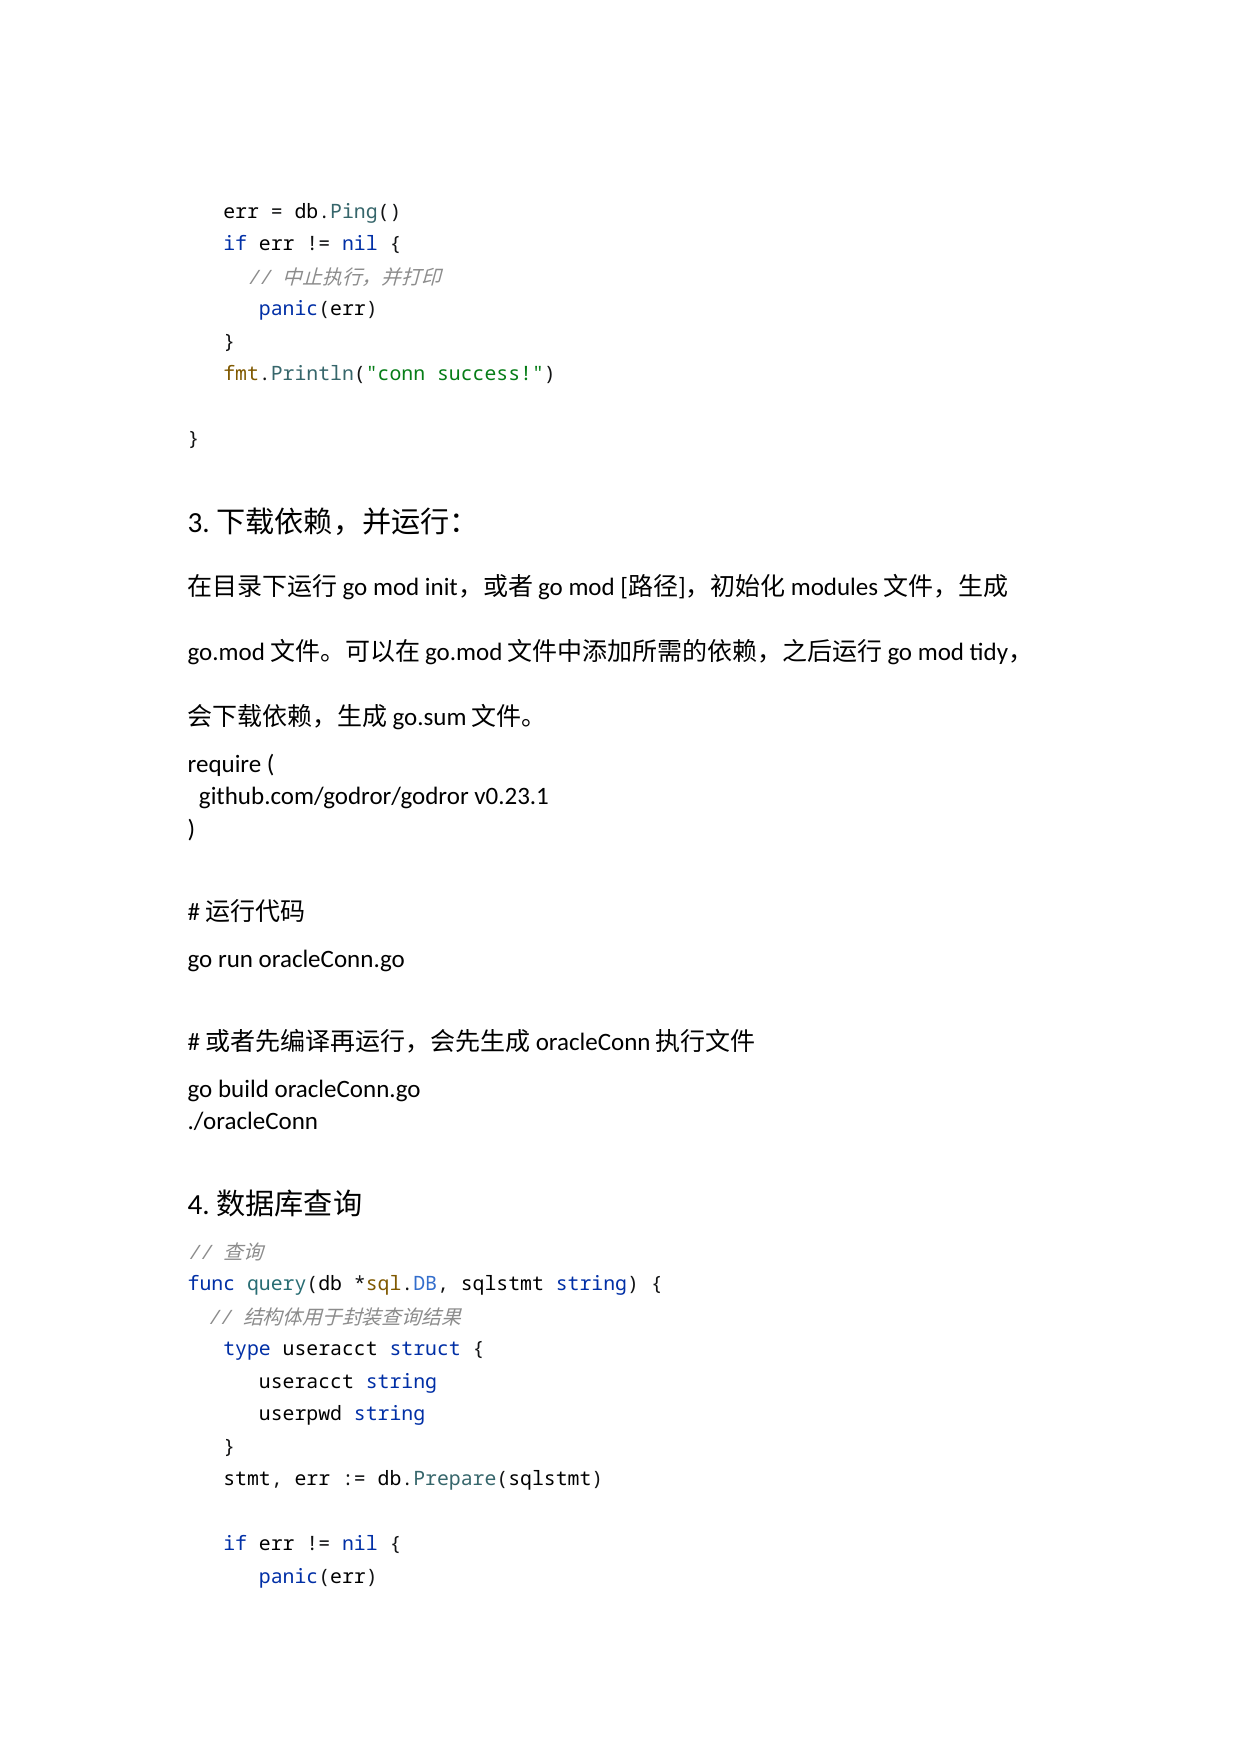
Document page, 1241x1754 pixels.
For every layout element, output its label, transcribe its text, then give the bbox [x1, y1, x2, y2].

list 数据库查询 [187, 1169, 1053, 1234]
list require ( [187, 747, 1053, 779]
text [187, 1299, 1053, 1592]
list # 或者先编译再运行，会先生成oracleConn执行文件 [187, 1007, 1053, 1072]
text err = db.Ping() if err != nil { [187, 162, 1053, 259]
text // 中止执行，并打印 panic(err) } fmt.Println("conn success!") } [187, 259, 1053, 454]
list ./oracleConn [187, 1104, 1053, 1137]
list 在目录下运行go mod init，或者go mod [路径]，初始化modules文件，生成go.mod文件。可以在go.mod文件中添加所需的依赖，之后运行go mod tidy，会下载依赖，生成go.sum文件。 [187, 552, 1053, 747]
list # 运行代码 [187, 877, 1053, 942]
text // 查询 func query(db *sql.DB, sqlstmt string) { [187, 1234, 1053, 1299]
list go build oracleConn.go [187, 1072, 1053, 1104]
list 下载依赖，并运行： [187, 487, 1053, 552]
list ) [187, 812, 1053, 844]
list go run oracleConn.go [187, 942, 1053, 974]
list github.com/godror/godror v0.23.1 [187, 779, 1053, 812]
